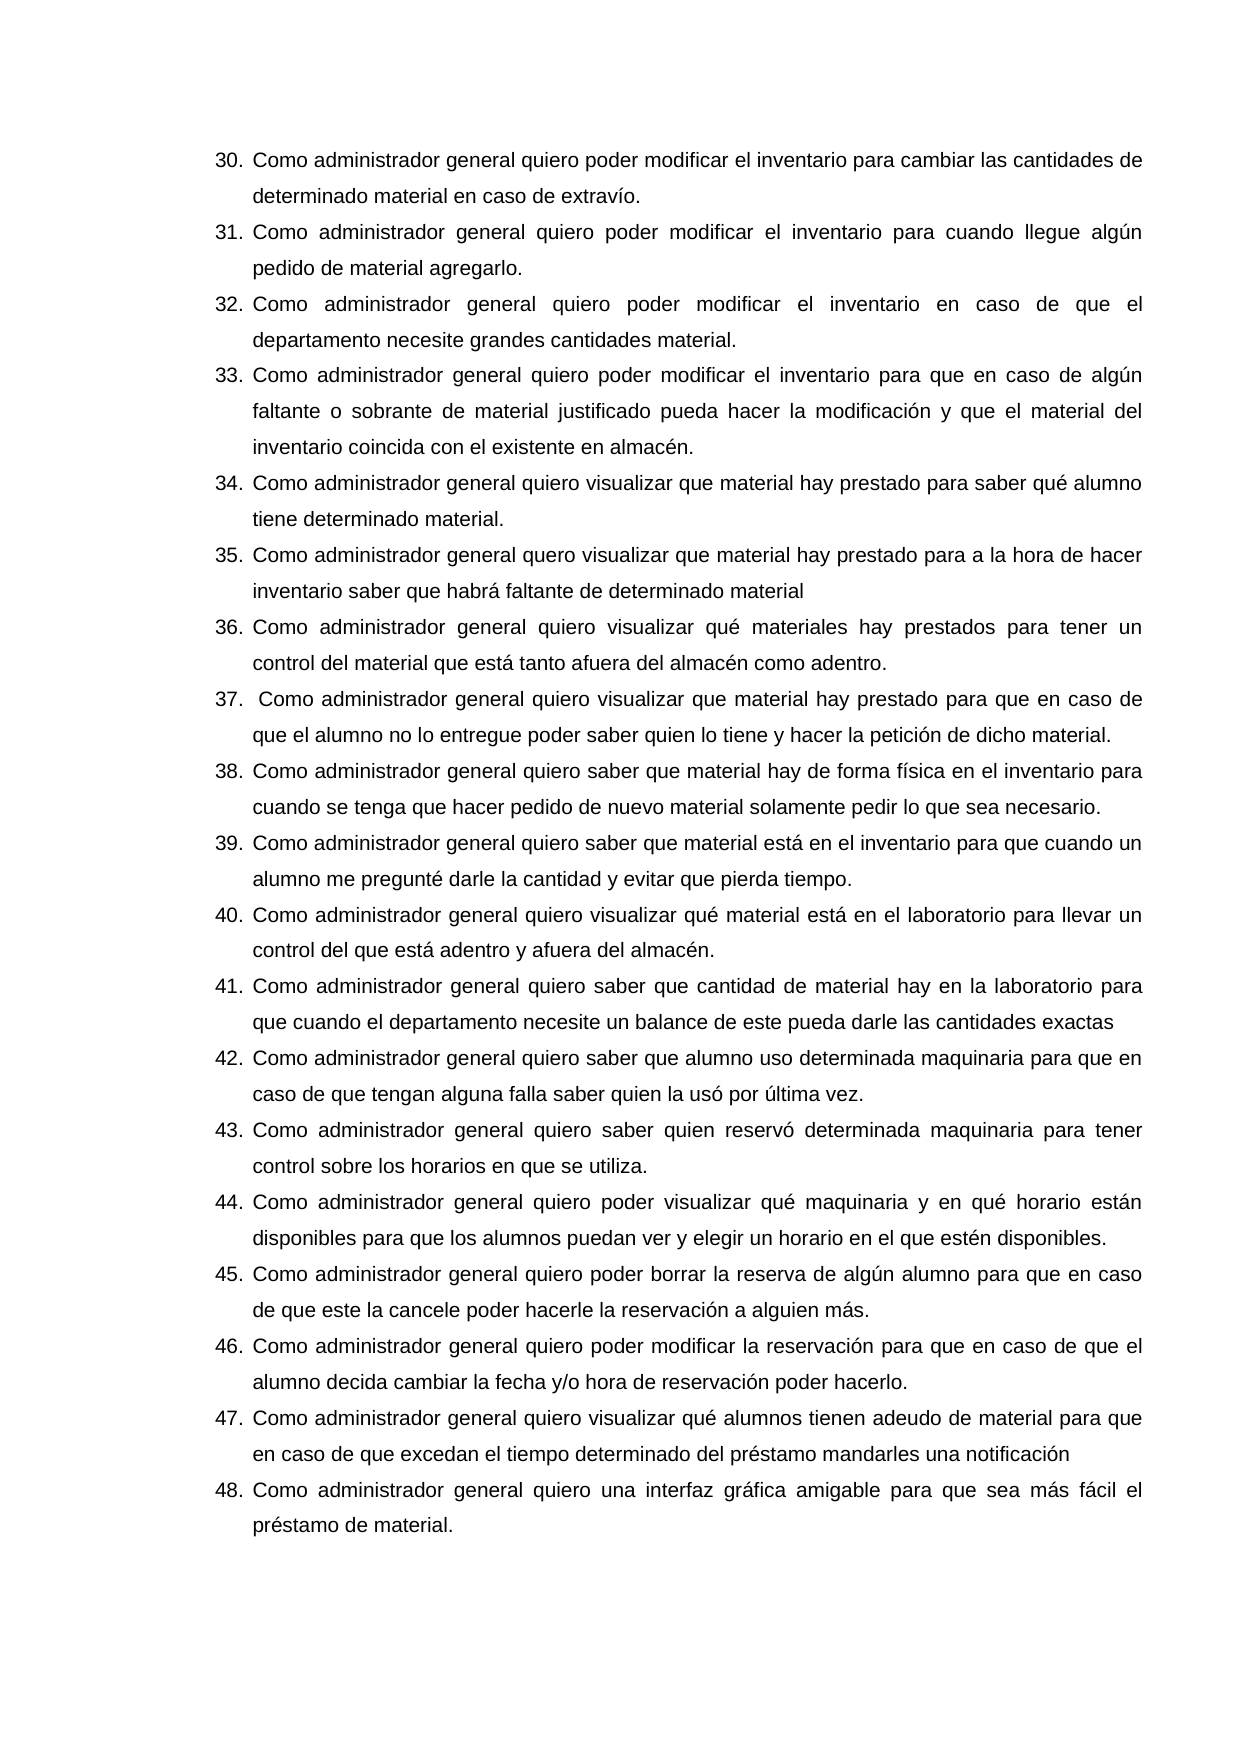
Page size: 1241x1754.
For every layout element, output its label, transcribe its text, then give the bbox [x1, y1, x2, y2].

list Como administrador general quiero saber que material hay de forma física en el inventario para cuando se tenga que hacer pedido de nuevo material solamente pedir lo que sea necesario. [215, 759, 1144, 818]
list Como administrador general quiero poder modificar el inventario en caso de que el departamento necesite grandes cantidades material. [215, 291, 1144, 351]
list Como administrador general quiero poder borrar la reserva de algún alumno para que en caso de que este la cancele poder hacerle la reservación a alguien más. [215, 1262, 1144, 1322]
list Como administrador general quiero saber que alumno uso determinada maquinaria para que en caso de que tengan alguna falla saber quien la usó por última vez. [215, 1046, 1144, 1106]
list Como administrador general quiero una interfaz gráfica amigable para que sea más fácil el préstamo de material. [215, 1477, 1144, 1537]
list Como administrador general quiero poder modificar el inventario para cambiar las cantidades de determinado material en caso de extravío. [215, 148, 1144, 208]
list Como administrador general quiero visualizar qué materiales hay prestados para tener un control del material que está tanto afuera del almacén como adentro. [215, 615, 1144, 675]
list Como administrador general quiero visualizar que material hay prestado para saber qué alumno tiene determinado material. [215, 471, 1144, 531]
list Como administrador general quiero saber quien reservó determinada maquinaria para tener control sobre los horarios en que se utiliza. [215, 1118, 1144, 1178]
list Como administrador general quiero poder modificar la reservación para que en caso de que el alumno decida cambiar la fecha y/o hora de reservación poder hacerlo. [215, 1334, 1144, 1393]
list Como administrador general quero visualizar que material hay prestado para a la hora de hacer inventario saber que habrá faltante de determinado material [215, 543, 1144, 603]
list Como administrador general quiero visualizar que material hay prestado para que en caso de que el alumno no lo entregue poder saber quien lo tiene y hacer la petición de dicho material. [215, 687, 1144, 747]
list Como administrador general quiero poder modificar el inventario para que en caso de algún faltante o sobrante de material justificado pueda hacer la modificación y que el material del inventario coincida con el existente en almacén. [215, 363, 1144, 459]
list Como administrador general quiero saber que material está en el inventario para que cuando un alumno me pregunté darle la cantidad y evitar que pierda tiempo. [215, 831, 1144, 890]
list Como administrador general quiero poder visualizar qué maquinaria y en qué horario están disponibles para que los alumnos puedan ver y elegir un horario en el que estén disponibles. [215, 1190, 1144, 1250]
list Como administrador general quiero visualizar qué material está en el laboratorio para llevar un control del que está adentro y afuera del almacén. [215, 902, 1144, 962]
list Como administrador general quiero poder modificar el inventario para cuando llegue algún pedido de material agregarlo. [215, 219, 1144, 279]
list Como administrador general quiero visualizar qué alumnos tienen adeudo de material para que en caso de que excedan el tiempo determinado del préstamo mandarles una notificación [215, 1406, 1144, 1465]
list Como administrador general quiero saber que cantidad de material hay en la laboratorio para que cuando el departamento necesite un balance de este pueda darle las cantidades exactas [215, 974, 1144, 1034]
